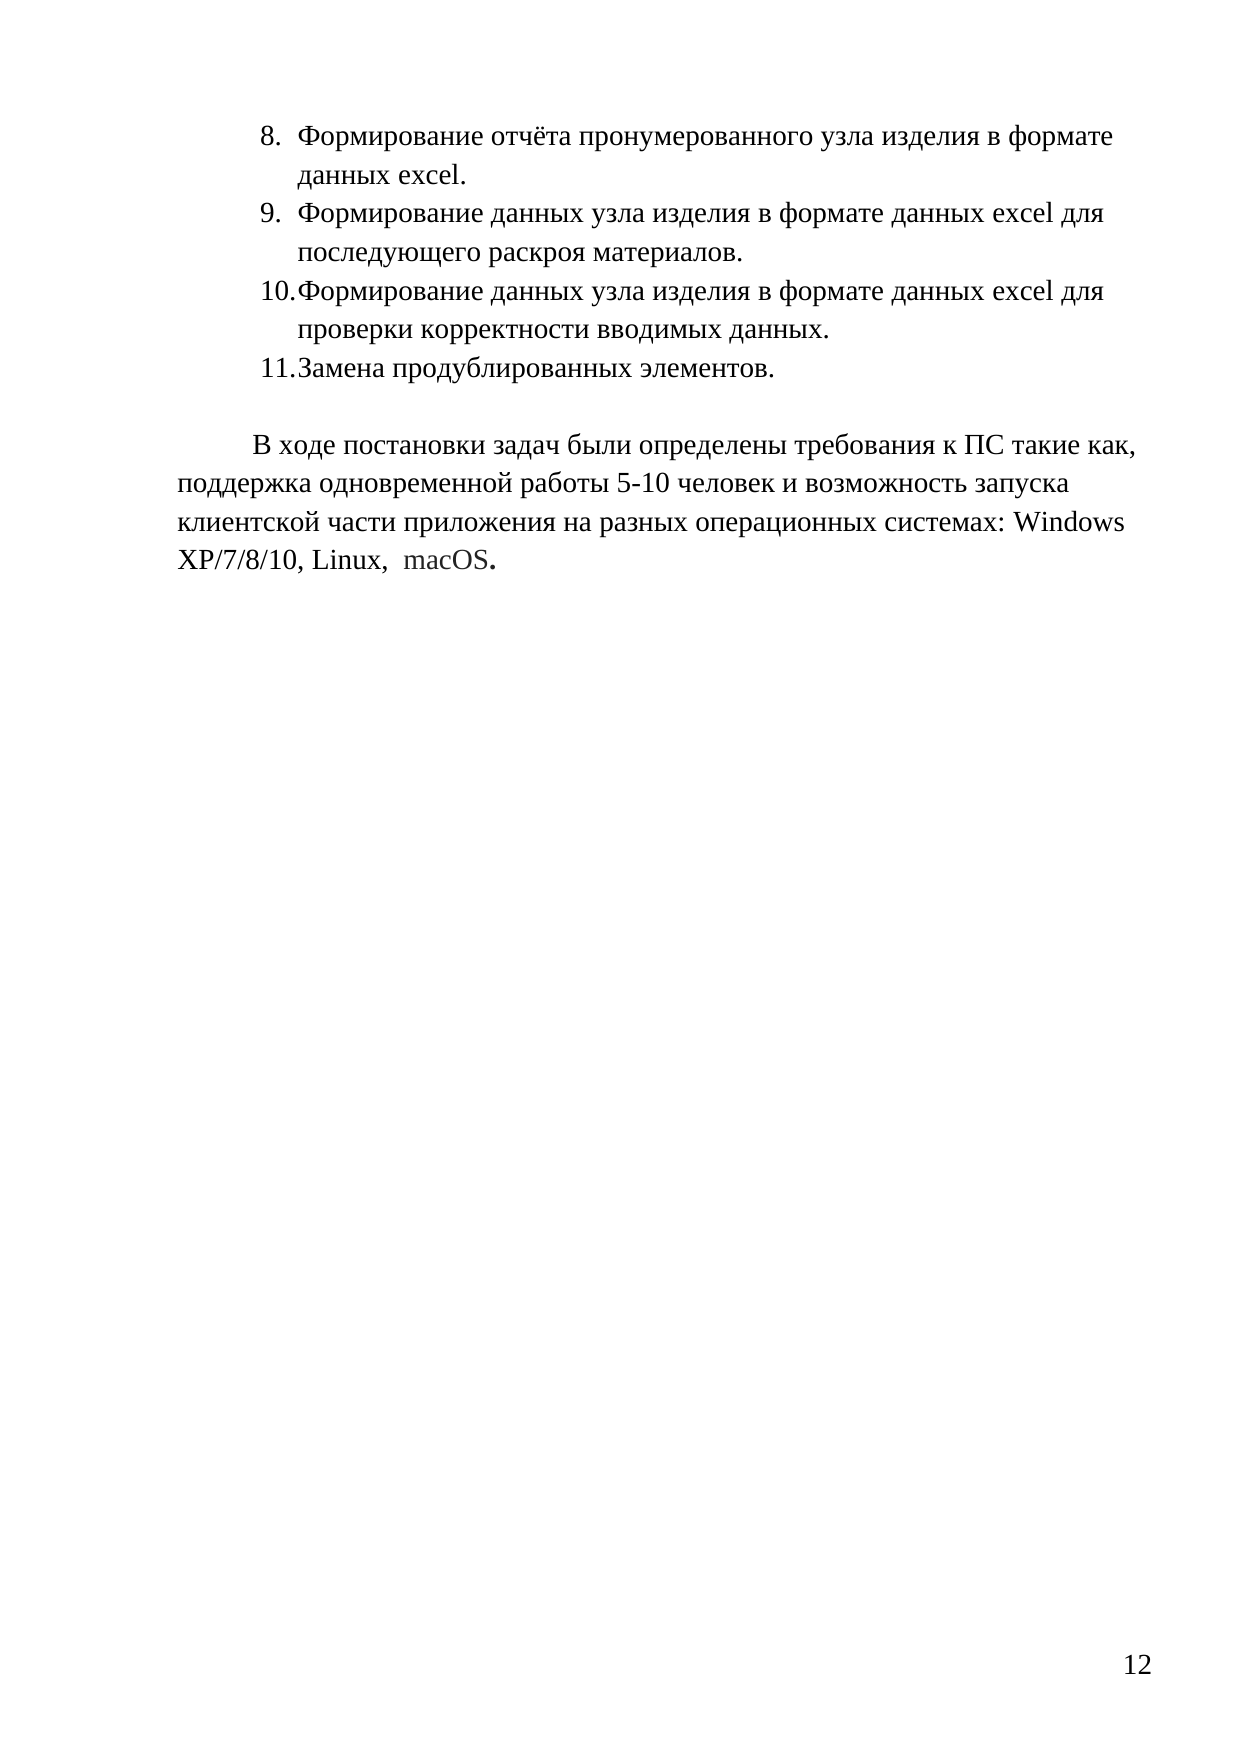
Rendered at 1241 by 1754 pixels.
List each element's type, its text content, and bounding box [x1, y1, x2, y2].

text В ходе постановки задач были определены требования к ПС такие как, поддержка одновременной работы 5-10 человек и возможность запуска клиентской части приложения на разных операционных системах: Windows XP/7/8/10, Linux, macOS. [177, 427, 1152, 576]
list Формирование данных узла изделия в формате данных excel для проверки корректности вводимых данных. [260, 273, 1152, 345]
list Замена продублированных элементов. [260, 350, 1152, 383]
list Формирование данных узла изделия в формате данных excel для последующего раскроя материалов. [260, 196, 1152, 268]
list Формирование отчёта пронумерованного узла изделия в формате данных excel. [260, 118, 1152, 191]
